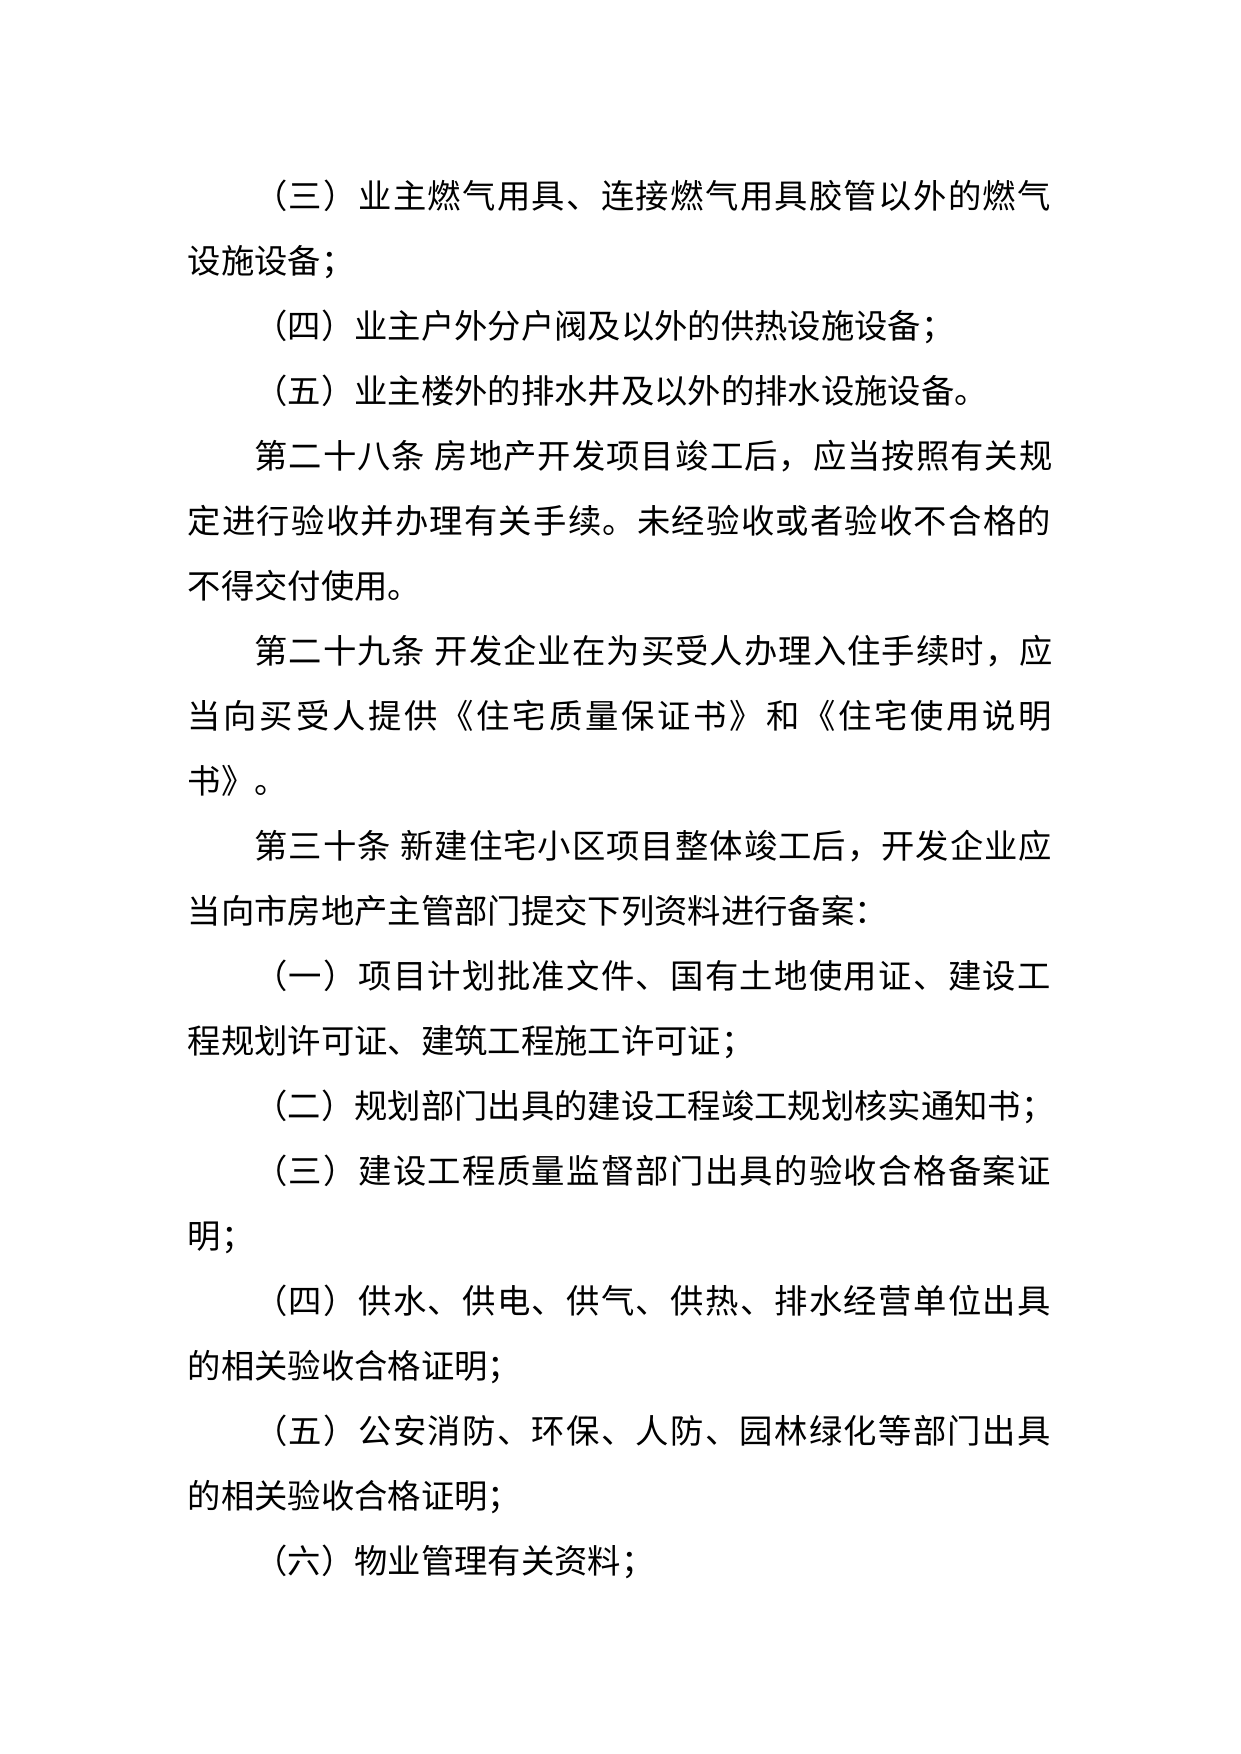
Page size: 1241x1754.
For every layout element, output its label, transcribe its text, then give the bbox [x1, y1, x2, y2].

text （二）规划部门出具的建设工程竣工规划核实通知书； [187, 1072, 1053, 1137]
text （一）项目计划批准文件、国有土地使用证、建设工程规划许可证、建筑工程施工许可证； [187, 942, 1053, 1072]
text （四）供水、供电、供气、供热、排水经营单位出具的相关验收合格证明； [187, 1267, 1053, 1397]
text 第二十九条 开发企业在为买受人办理入住手续时，应当向买受人提供《住宅质量保证书》和《住宅使用说明书》。 [187, 617, 1053, 812]
text （三）建设工程质量监督部门出具的验收合格备案证明； [187, 1137, 1053, 1267]
text （五）公安消防、环保、人防、园林绿化等部门出具的相关验收合格证明； [187, 1397, 1053, 1527]
text （四）业主户外分户阀及以外的供热设施设备； [187, 292, 1053, 357]
text （六）物业管理有关资料； [187, 1527, 1053, 1592]
text （五）业主楼外的排水井及以外的排水设施设备。 [187, 357, 1053, 422]
text 第三十条 新建住宅小区项目整体竣工后，开发企业应当向市房地产主管部门提交下列资料进行备案： [187, 812, 1053, 942]
text （三）业主燃气用具、连接燃气用具胶管以外的燃气设施设备； [187, 162, 1053, 292]
text 第二十八条 房地产开发项目竣工后，应当按照有关规定进行验收并办理有关手续。未经验收或者验收不合格的，不得交付使用。 [187, 422, 1053, 617]
